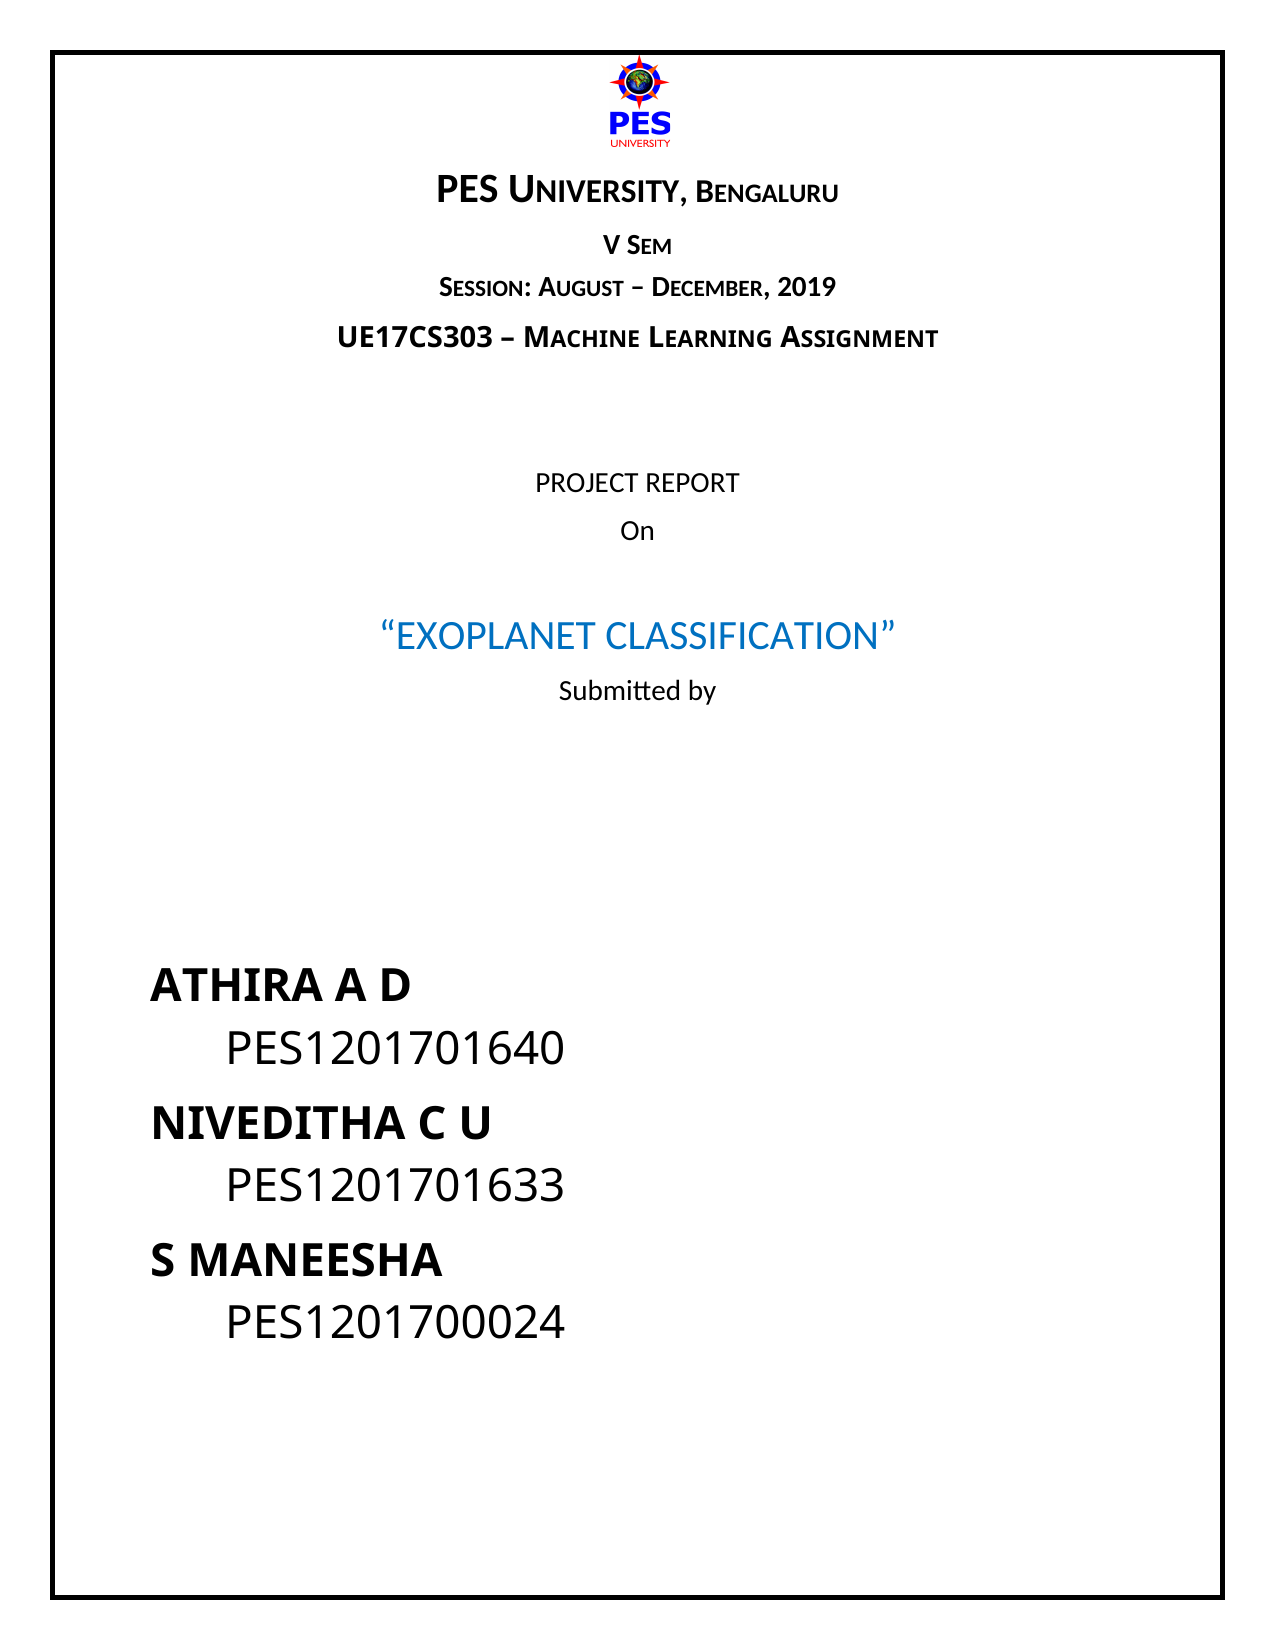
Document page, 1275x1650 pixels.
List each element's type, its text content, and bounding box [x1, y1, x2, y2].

text NIVEDITHA C U PES1201701633 [150, 1090, 1125, 1215]
text UE17CS303 – Machine Learning Assignment [150, 316, 1125, 356]
text Submitted by [150, 672, 1125, 708]
text On [150, 512, 1125, 548]
text “EXOPLANET CLASSIFICATION” [150, 609, 1125, 659]
text ATHIRA A D PES1201701640 [150, 953, 1125, 1078]
text PROJECT REPORT [150, 464, 1125, 500]
text S MANEESHA PES1201700024 [150, 1227, 1125, 1352]
text V Sem [150, 226, 1125, 261]
picture [609, 55, 671, 147]
text PES University, Bengaluru [150, 162, 1125, 213]
text Session: August – December, 2019 [150, 268, 1125, 303]
